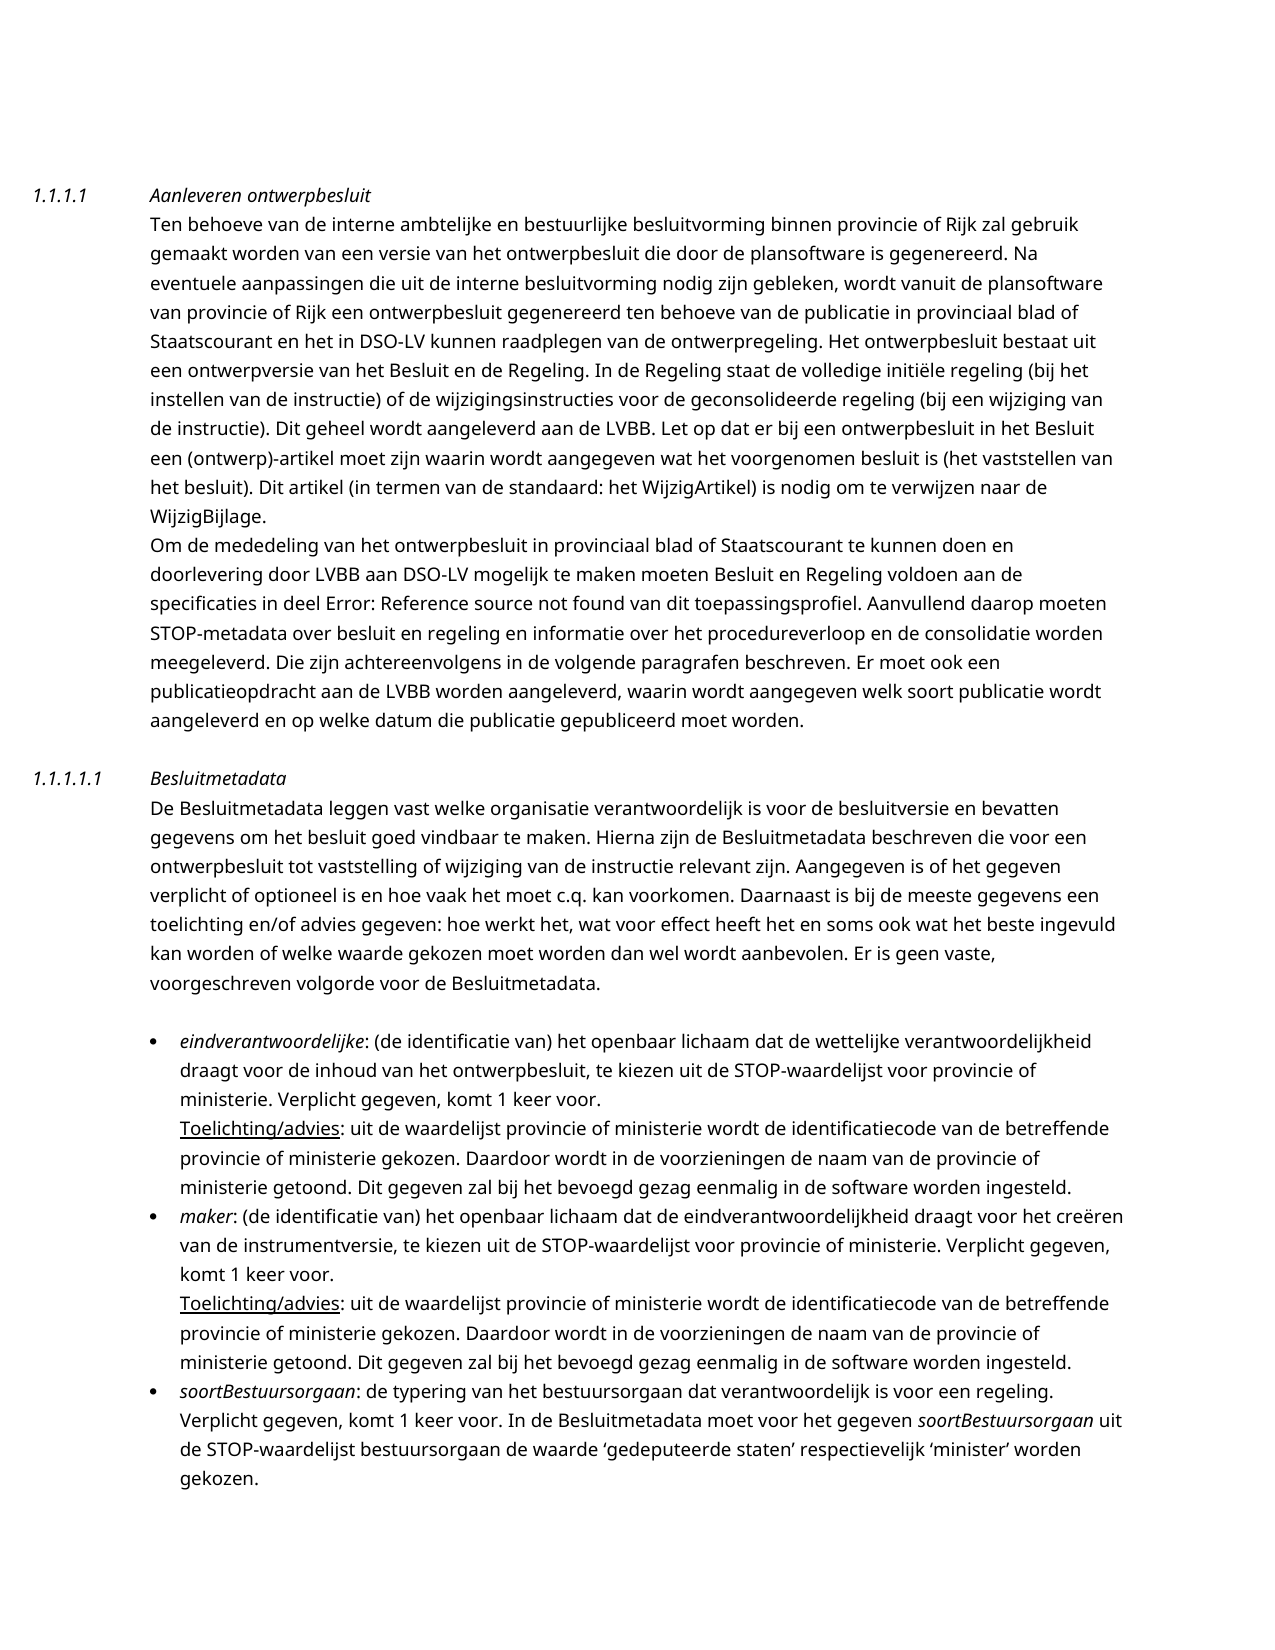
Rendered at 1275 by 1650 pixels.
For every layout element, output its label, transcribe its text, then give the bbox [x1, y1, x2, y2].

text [150, 1375, 1125, 1492]
subtitle Besluitmetadata [32, 762, 1125, 792]
text eindverantwoordelijke: (de identificatie van) het openbaar lichaam dat de wettelijke verantwoordelijkheid draagt voor de inhoud van het ontwerpbesluit, te kiezen uit de STOP-waardelijst voor provincie of ministerie. Verplicht gegeven, komt 1 keer voor. Toelichting/advies: uit de waardelijst provincie of ministerie wordt de identificatiecode van de betreffende provincie of ministerie gekozen. Daardoor wordt in de voorzieningen de naam van de provincie of ministerie getoond. Dit gegeven zal bij het bevoegd gezag eenmalig in de software worden ingesteld. [150, 1025, 1125, 1200]
subtitle Aanleveren ontwerpbesluit [32, 179, 1125, 208]
text De Besluitmetadata leggen vast welke organisatie verantwoordelijk is voor de besluitversie en bevatten gegevens om het besluit goed vindbaar te maken. Hierna zijn de Besluitmetadata beschreven die voor een ontwerpbesluit tot vaststelling of wijziging van de instructie relevant zijn. Aangegeven is of het gegeven verplicht of optioneel is en hoe vaak het moet c.q. kan voorkomen. Daarnaast is bij de meeste gegevens een toelichting en/of advies gegeven: hoe werkt het, wat voor effect heeft het en soms ook wat het beste ingevuld kan worden of welke waarde gekozen moet worden dan wel wordt aanbevolen. Er is geen vaste, voorgeschreven volgorde voor de Besluitmetadata. [150, 792, 1125, 996]
text maker: (de identificatie van) het openbaar lichaam dat de eindverantwoordelijkheid draagt voor het creëren van de instrumentversie, te kiezen uit de STOP-waardelijst voor provincie of ministerie. Verplicht gegeven, komt 1 keer voor. Toelichting/advies: uit de waardelijst provincie of ministerie wordt de identificatiecode van de betreffende provincie of ministerie gekozen. Daardoor wordt in de voorzieningen de naam van de provincie of ministerie getoond. Dit gegeven zal bij het bevoegd gezag eenmalig in de software worden ingesteld. [150, 1200, 1125, 1375]
text Ten behoeve van de interne ambtelijke en bestuurlijke besluitvorming binnen provincie of Rijk zal gebruik gemaakt worden van een versie van het ontwerpbesluit die door de plansoftware is gegenereerd. Na eventuele aanpassingen die uit de interne besluitvorming nodig zijn gebleken, wordt vanuit de plansoftware van provincie of Rijk een ontwerpbesluit gegenereerd ten behoeve van de publicatie in provinciaal blad of Staatscourant en het in DSO-LV kunnen raadplegen van de ontwerpregeling. Het ontwerpbesluit bestaat uit een ontwerpversie van het Besluit en de Regeling. In de Regeling staat de volledige initiële regeling (bij het instellen van de instructie) of de wijzigingsinstructies voor de geconsolideerde regeling (bij een wijziging van de instructie). Dit geheel wordt aangeleverd aan de LVBB. Let op dat er bij een ontwerpbesluit in het Besluit een (ontwerp)-artikel moet zijn waarin wordt aangegeven wat het voorgenomen besluit is (het vaststellen van het besluit). Dit artikel (in termen van de standaard: het WijzigArtikel) is nodig om te verwijzen naar de WijzigBijlage. [150, 208, 1125, 529]
